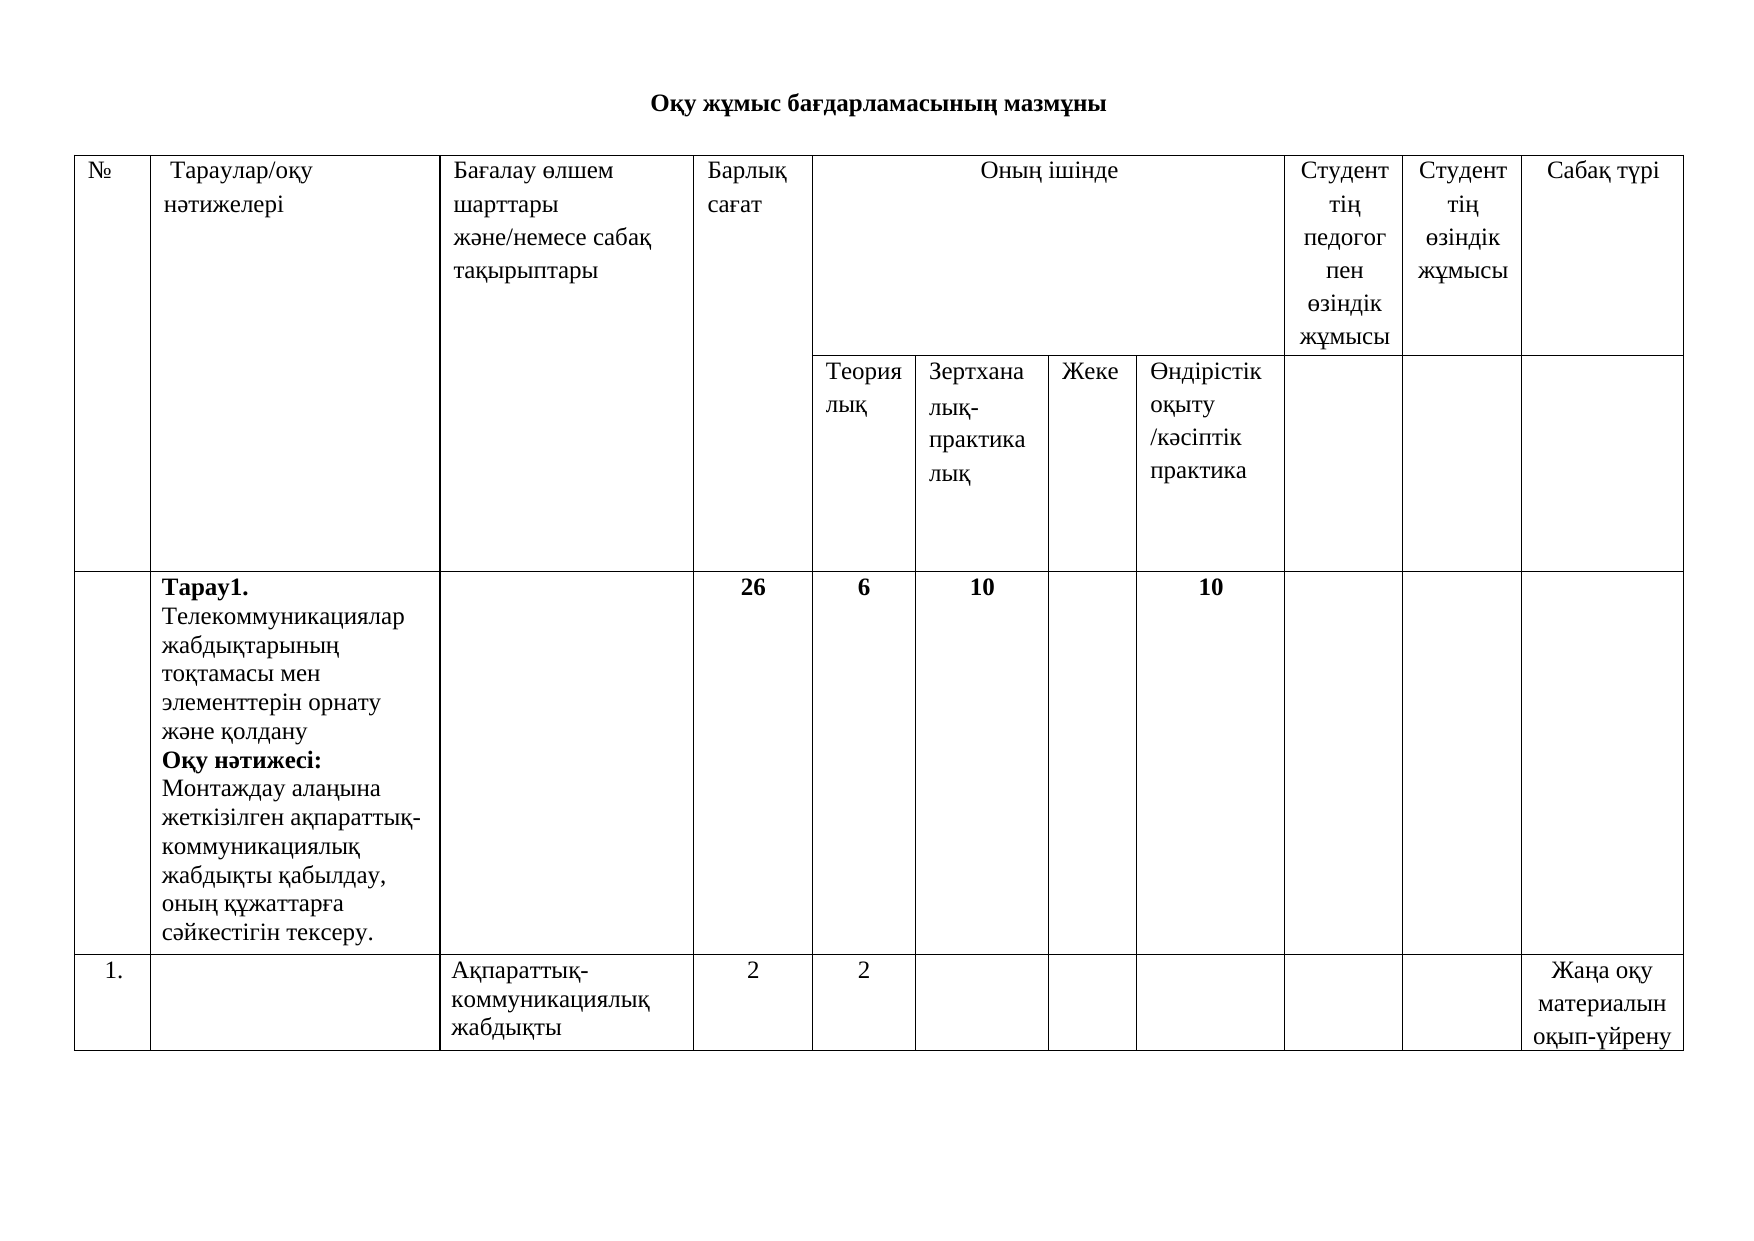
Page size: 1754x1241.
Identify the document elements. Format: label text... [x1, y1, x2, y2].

table_header Студенттің өзіндік жұмысы [1403, 156, 1521, 355]
table_cell 2 [694, 955, 812, 1050]
table_cell Теориялық [813, 356, 915, 571]
table_cell [1403, 572, 1521, 954]
table_cell Өндірістік оқыту /кәсіптік практика [1137, 356, 1284, 571]
table_cell 10 [916, 572, 1048, 954]
table_header Сабақ түрі [1522, 156, 1683, 355]
table_cell 6 [813, 572, 915, 954]
table_header Оның ішінде [813, 156, 1284, 355]
table_cell [1285, 955, 1402, 1050]
table_cell Тарау1. Телекоммуникациялар жабдықтарының тоқтамасы мен элементтерін орнату және қолдану Оқу нәтижесі: Монтаждау алаңына жеткізілген ақпараттық-коммуникациялық жабдықты қабылдау, оның құжаттарға сәйкестігін тексеру. [151, 572, 439, 954]
table_cell [916, 955, 1048, 1050]
table_cell [1285, 572, 1402, 954]
table_cell [1403, 955, 1521, 1050]
table_cell [75, 572, 150, 954]
table_cell Зертхана лық-практикалық [916, 356, 1048, 571]
table_cell Жеке [1049, 356, 1136, 571]
table_cell 26 [694, 572, 812, 954]
table_cell [1403, 356, 1521, 571]
table_header Тараулар/оқу нәтижелері [151, 156, 439, 571]
table_header Барлық сағат [694, 156, 812, 571]
table_cell 2 [813, 955, 915, 1050]
table_cell [1049, 955, 1136, 1050]
table_header Бағалау өлшем шарттары және/немесе сабақ тақырыптары [441, 156, 693, 571]
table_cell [1522, 955, 1683, 1050]
table_cell [1285, 356, 1402, 571]
table_cell [1137, 955, 1284, 1050]
table_cell 10 [1137, 572, 1284, 954]
table_cell [151, 955, 439, 1050]
table_cell [1522, 572, 1683, 954]
table_header Студенттің педогогпен өзіндік жұмысы [1285, 156, 1402, 355]
text Оқу жұмыс бағдарламасының мазмұны [74, 88, 1683, 117]
table_cell [1522, 356, 1683, 571]
table_cell [441, 572, 693, 954]
table_cell 1. [75, 955, 150, 1050]
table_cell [441, 955, 693, 1050]
table_cell [1049, 572, 1136, 954]
table_header № [75, 156, 150, 571]
